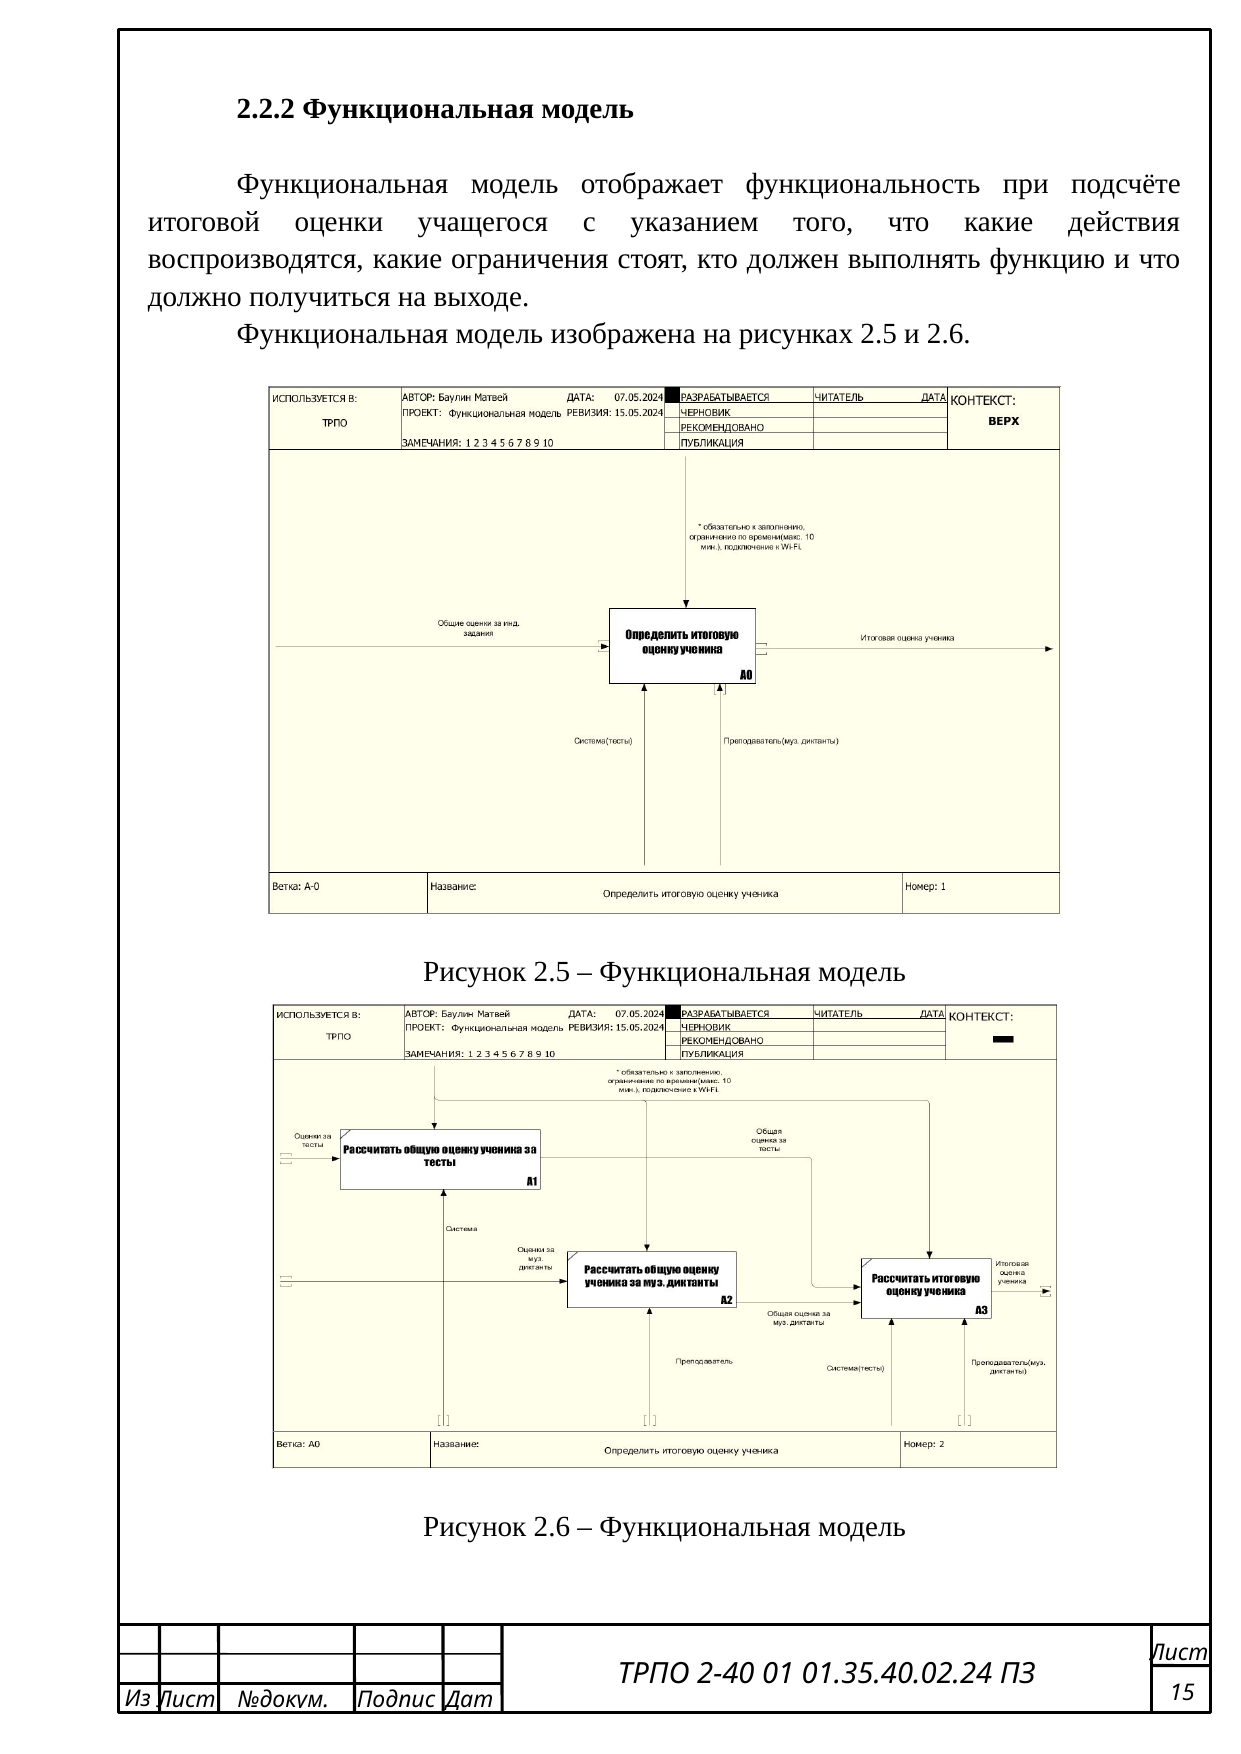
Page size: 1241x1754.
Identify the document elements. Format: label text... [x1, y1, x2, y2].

text Функциональная модель отображает функциональность при подсчёте итоговой оценки учащегося с указанием того, что какие действия воспроизводятся, какие ограничения стоят, кто должен выполнять функцию и что должно получиться на выходе. [148, 164, 1181, 314]
text Рисунок 2.5 – Функциональная модель [148, 951, 1181, 989]
text Функциональная модель изображена на рисунках 2.5 и 2.6. [148, 314, 1181, 351]
text Рисунок 2.6 – Функциональная модель [148, 1506, 1181, 1544]
picture [271, 1004, 1057, 1469]
picture [268, 386, 1061, 914]
text 2.2.2 Функциональная модель [148, 89, 1181, 126]
